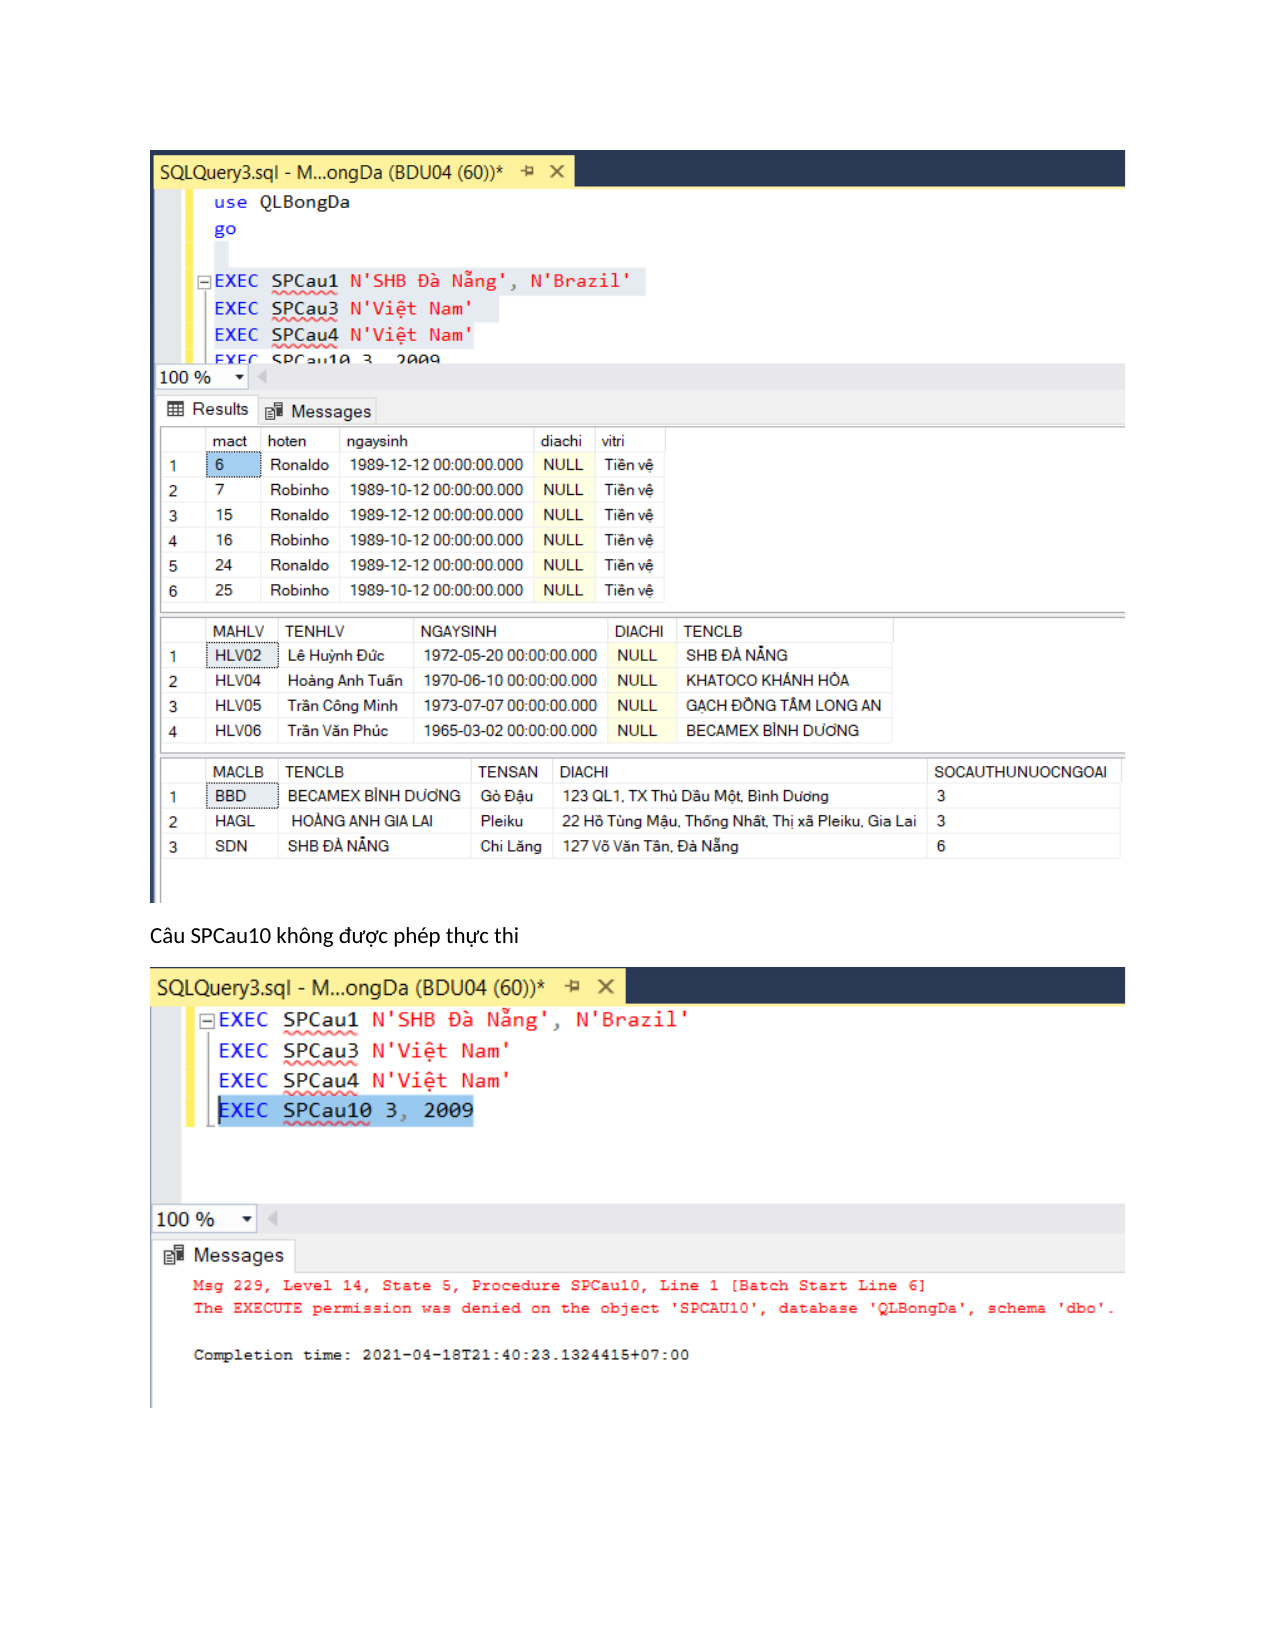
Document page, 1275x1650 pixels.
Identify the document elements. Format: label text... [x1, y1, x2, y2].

picture [150, 967, 1125, 1408]
text Câu SPCau10 không được phép thực thi [150, 921, 1125, 949]
picture [150, 150, 1125, 903]
